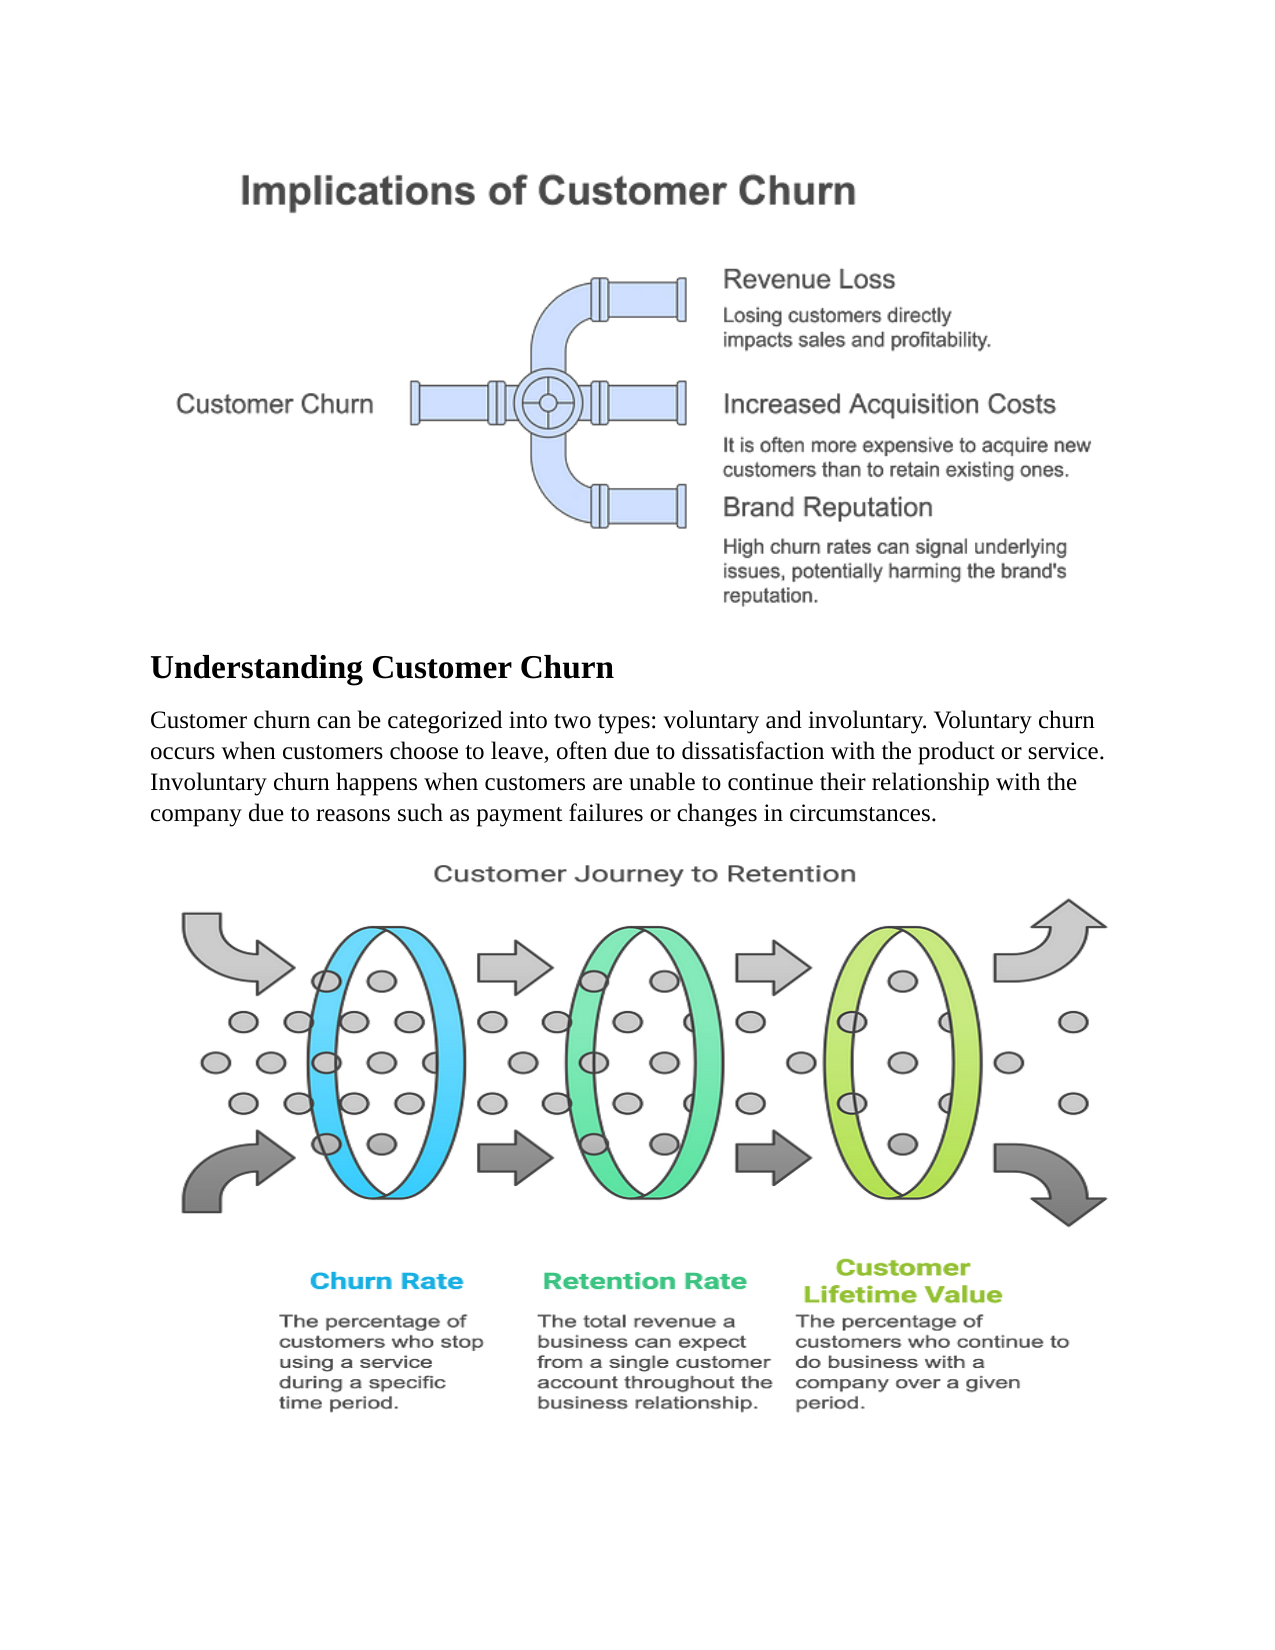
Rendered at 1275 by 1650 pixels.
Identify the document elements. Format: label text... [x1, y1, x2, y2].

text Understanding Customer Churn [150, 647, 1125, 685]
picture [173, 855, 1114, 1419]
picture [150, 150, 1125, 628]
text Customer churn can be categorized into two types: voluntary and involuntary. Voluntary churn occurs when customers choose to leave, often due to dissatisfaction with the product or service. Involuntary churn happens when customers are unable to continue their relationship with the company due to reasons such as payment failures or changes in circumstances. [150, 705, 1125, 827]
